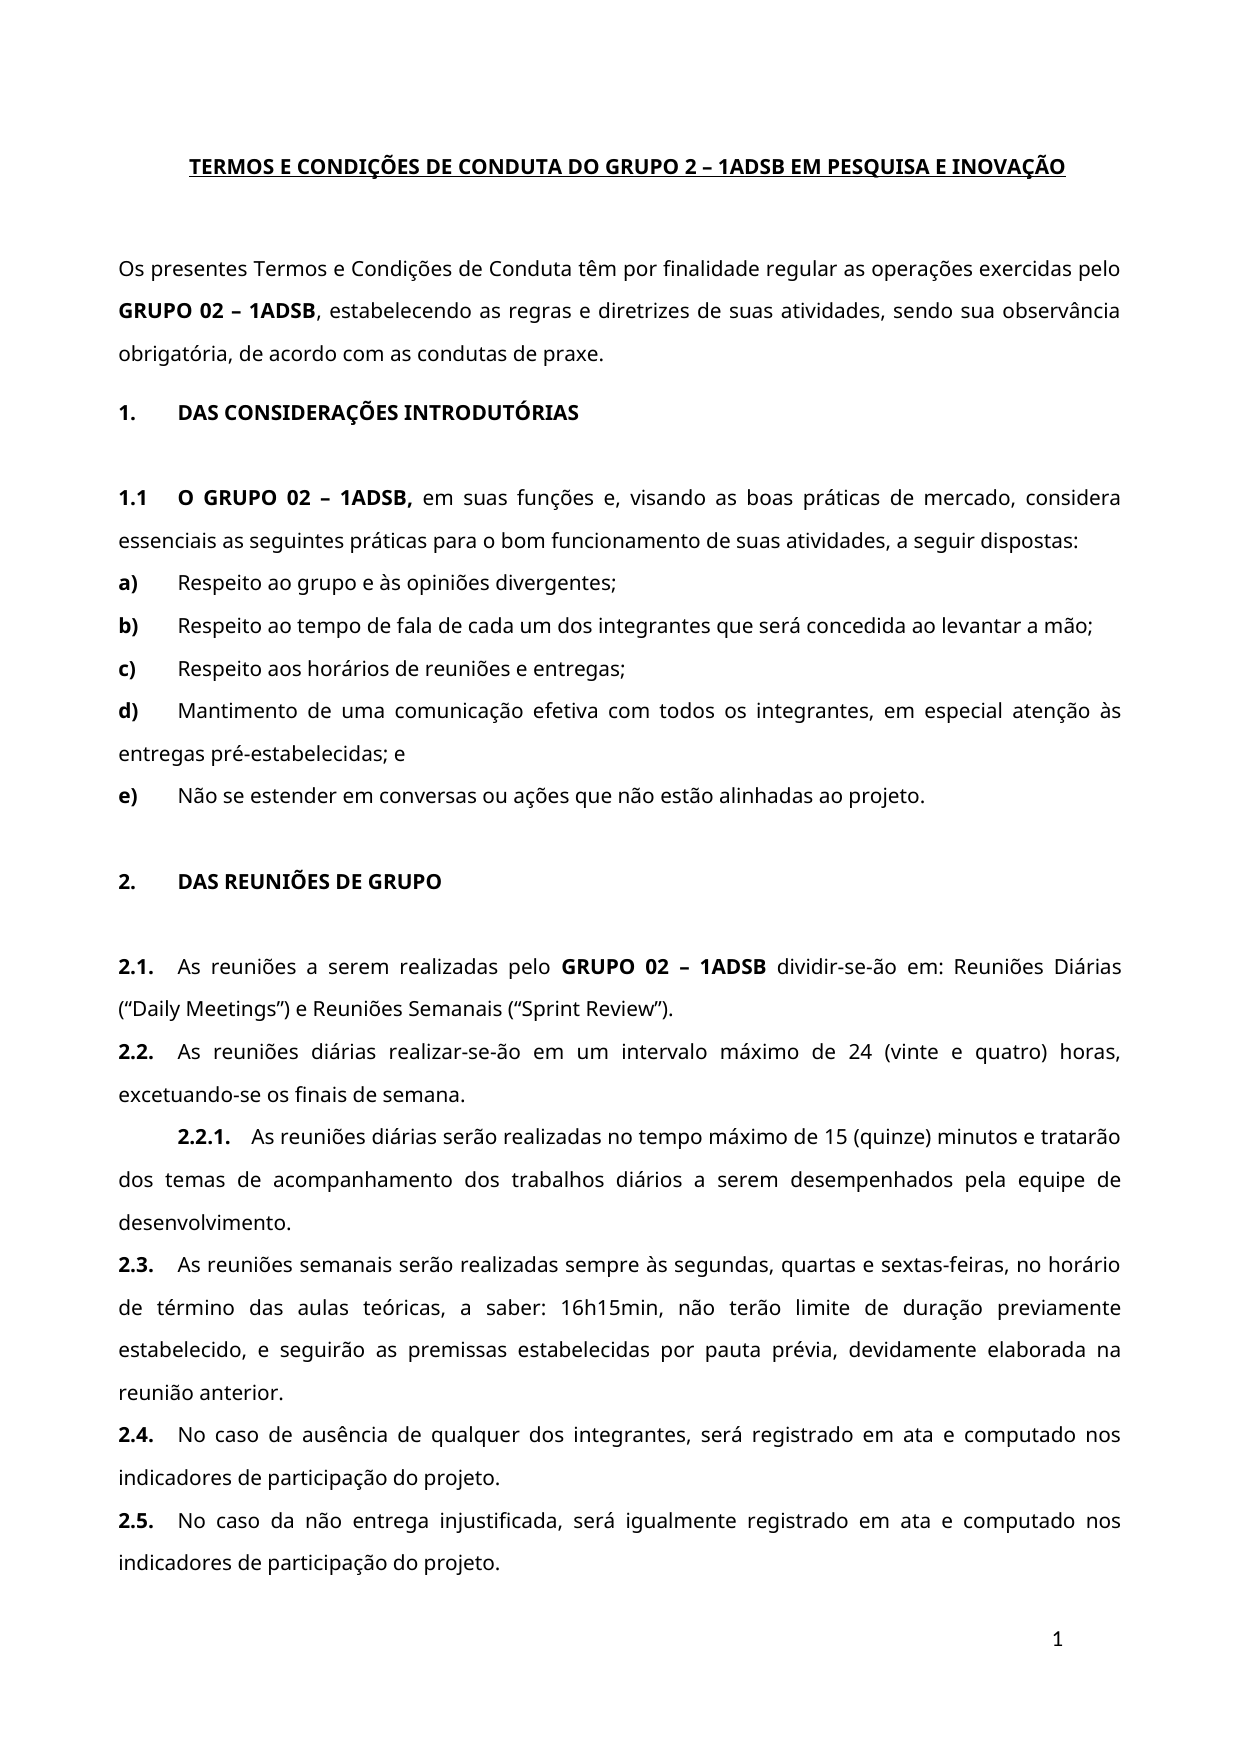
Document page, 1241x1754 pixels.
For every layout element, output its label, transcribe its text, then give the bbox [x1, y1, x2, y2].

list DAS CONSIDERAÇÕES INTRODUTÓRIAS [118, 398, 1122, 427]
list Mantimento de uma comunicação efetiva com todos os integrantes, em especial atenção às entregas pré-estabelecidas; e [118, 696, 1122, 767]
text Os presentes Termos e Condições de Conduta têm por finalidade regular as operações exercidas pelo GRUPO 02 – 1ADSB, estabelecendo as regras e diretrizes de suas atividades, sendo sua observância obrigatória, de acordo com as condutas de praxe. [118, 254, 1122, 367]
list O GRUPO 02 – 1ADSB, em suas funções e, visando as boas práticas de mercado, considera essenciais as seguintes práticas para o bom funcionamento de suas atividades, a seguir dispostas: [118, 483, 1122, 554]
list Respeito aos horários de reuniões e entregas; [118, 654, 1122, 682]
list No caso da não entrega injustificada, será igualmente registrado em ata e computado nos indicadores de participação do projeto. [118, 1506, 1122, 1577]
list As reuniões a serem realizadas pelo GRUPO 02 – 1ADSB dividir-se-ão em: Reuniões Diárias (“Daily Meetings”) e Reuniões Semanais (“Sprint Review”). [118, 952, 1122, 1023]
list Não se estender em conversas ou ações que não estão alinhadas ao projeto. [118, 782, 1122, 810]
list As reuniões semanais serão realizadas sempre às segundas, quartas e sextas-feiras, no horário de término das aulas teóricas, a saber: 16h15min, não terão limite de duração previamente estabelecido, e seguirão as premissas estabelecidas por pauta prévia, devidamente elaborada na reunião anterior. [118, 1250, 1122, 1406]
list As reuniões diárias serão realizadas no tempo máximo de 15 (quinze) minutos e tratarão dos temas de acompanhamento dos trabalhos diários a serem desempenhados pela equipe de desenvolvimento. [118, 1122, 1122, 1236]
list DAS REUNIÕES DE GRUPO [118, 867, 1122, 895]
list As reuniões diárias realizar-se-ão em um intervalo máximo de 24 (vinte e quatro) horas, excetuando-se os finais de semana. [118, 1037, 1122, 1108]
list Respeito ao tempo de fala de cada um dos integrantes que será concedida ao levantar a mão; [118, 611, 1122, 639]
list No caso de ausência de qualquer dos integrantes, será registrado em ata e computado nos indicadores de participação do projeto. [118, 1421, 1122, 1492]
list Respeito ao grupo e às opiniões divergentes; [118, 568, 1122, 597]
subtitle TERMOS E CONDIÇÕES DE CONDUTA DO GRUPO 2 – 1ADSB EM PESQUISA E INOVAÇÃO [133, 152, 1122, 180]
